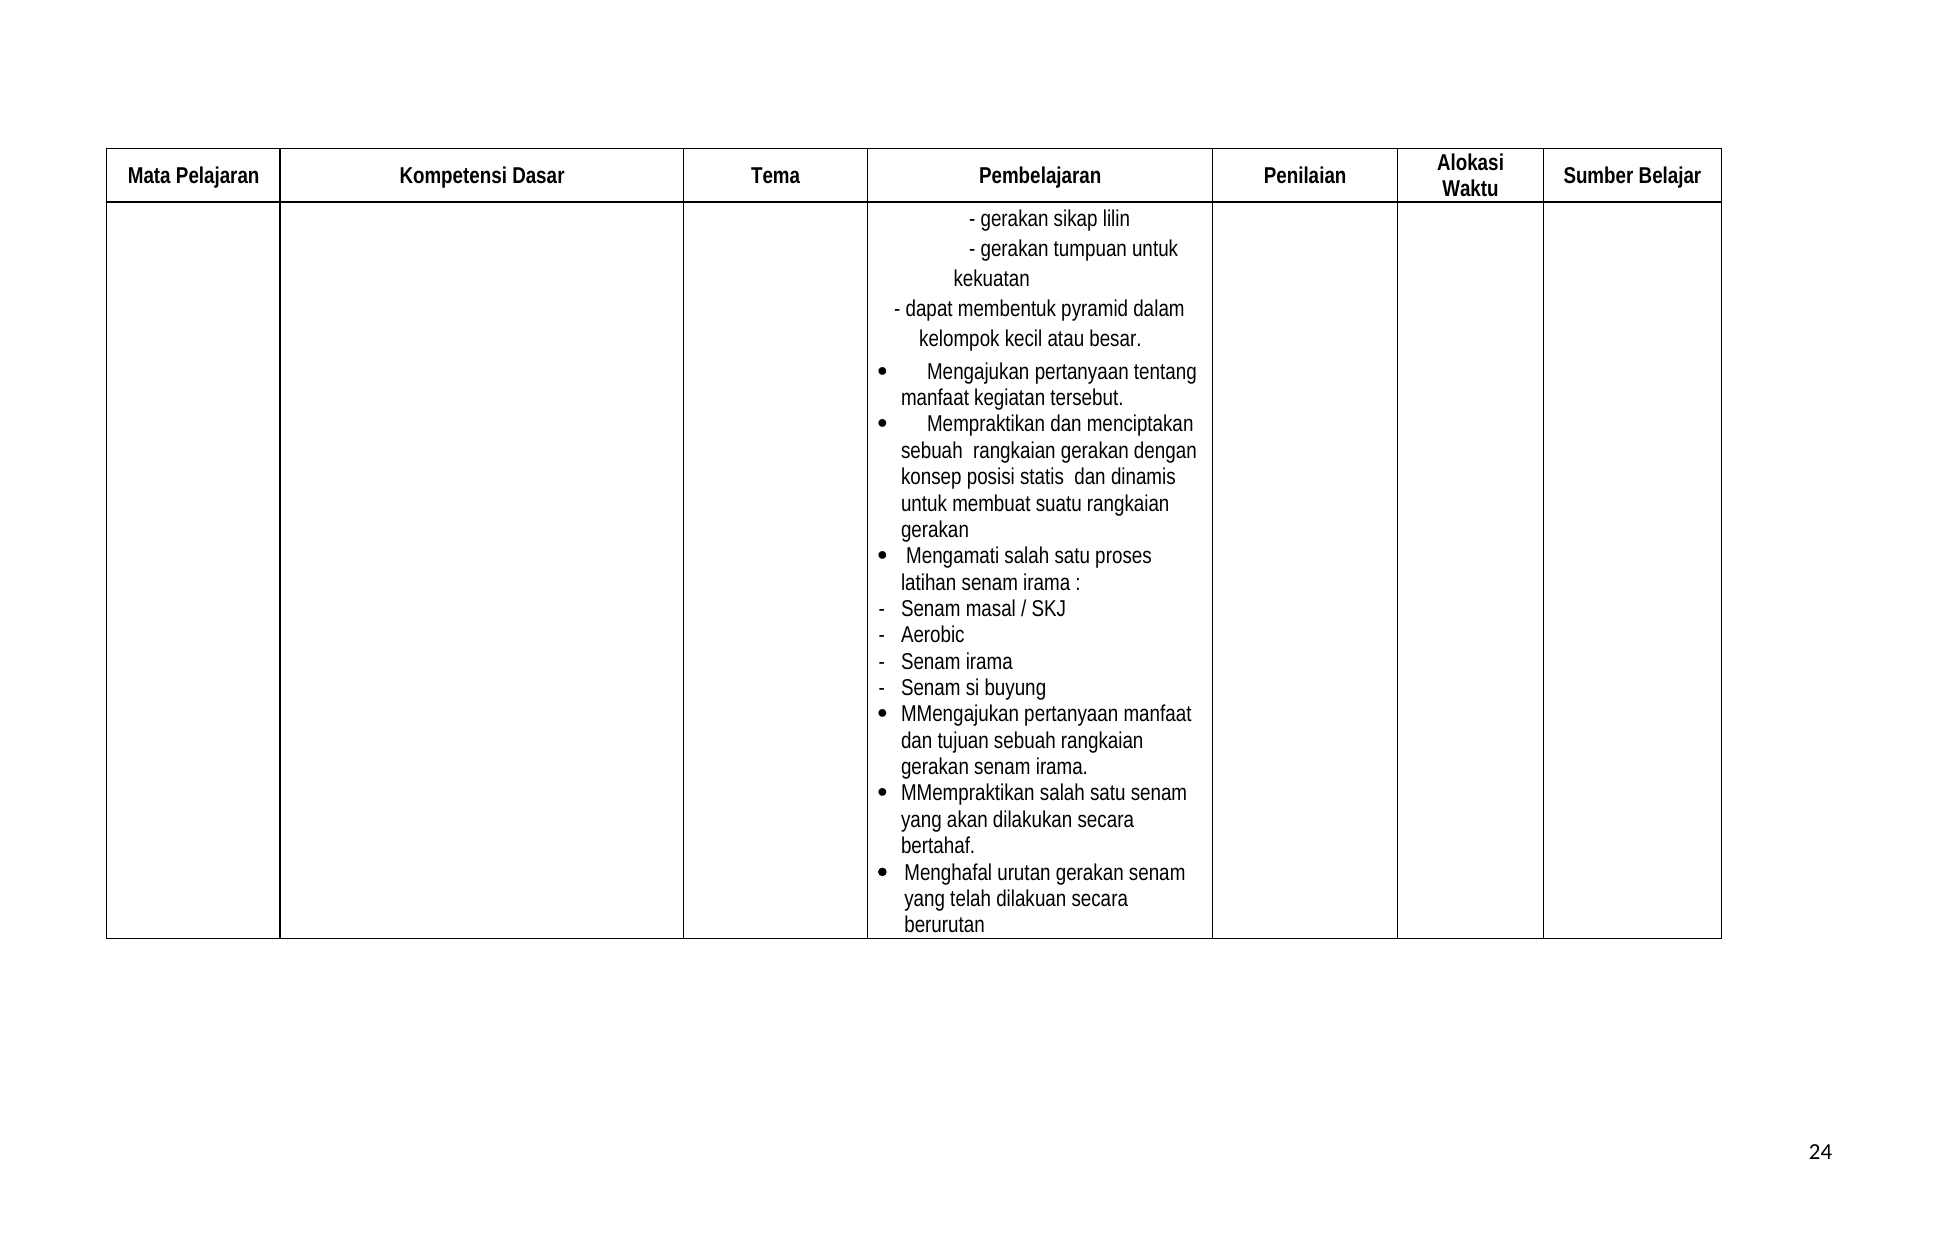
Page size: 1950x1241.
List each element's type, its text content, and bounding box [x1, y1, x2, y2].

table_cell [281, 203, 683, 937]
table_header Penilaian [1213, 149, 1397, 201]
table_header Tema [684, 149, 867, 201]
table_header Mata Pelajaran [107, 149, 279, 201]
table_header Alokasi Waktu [1398, 149, 1543, 201]
table_header Kompetensi Dasar [281, 149, 683, 201]
table_header Pembelajaran [868, 149, 1212, 201]
table_header Sumber Belajar [1544, 149, 1721, 201]
